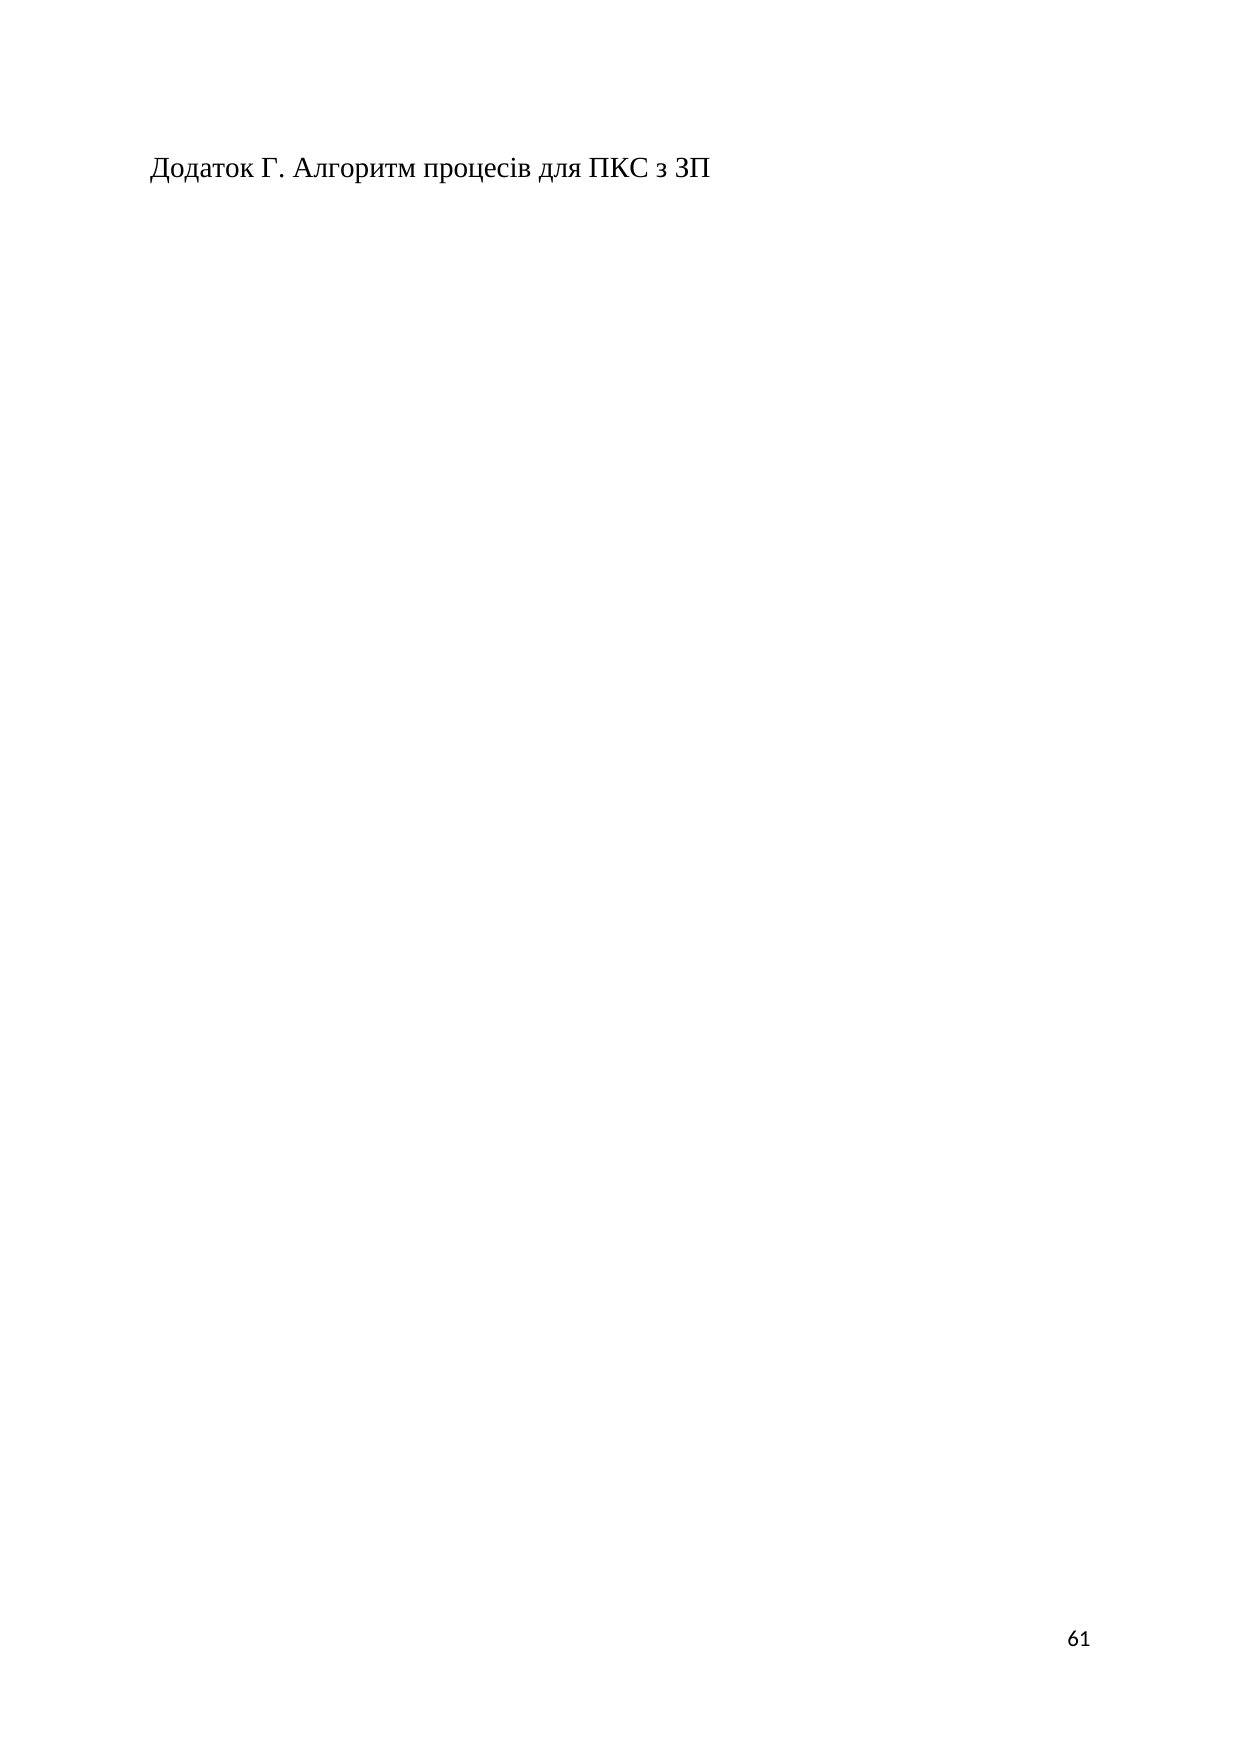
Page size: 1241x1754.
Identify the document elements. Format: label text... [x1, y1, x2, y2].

text Додаток Г. Алгоритм процесів для ПКС з ЗП [150, 150, 1090, 183]
